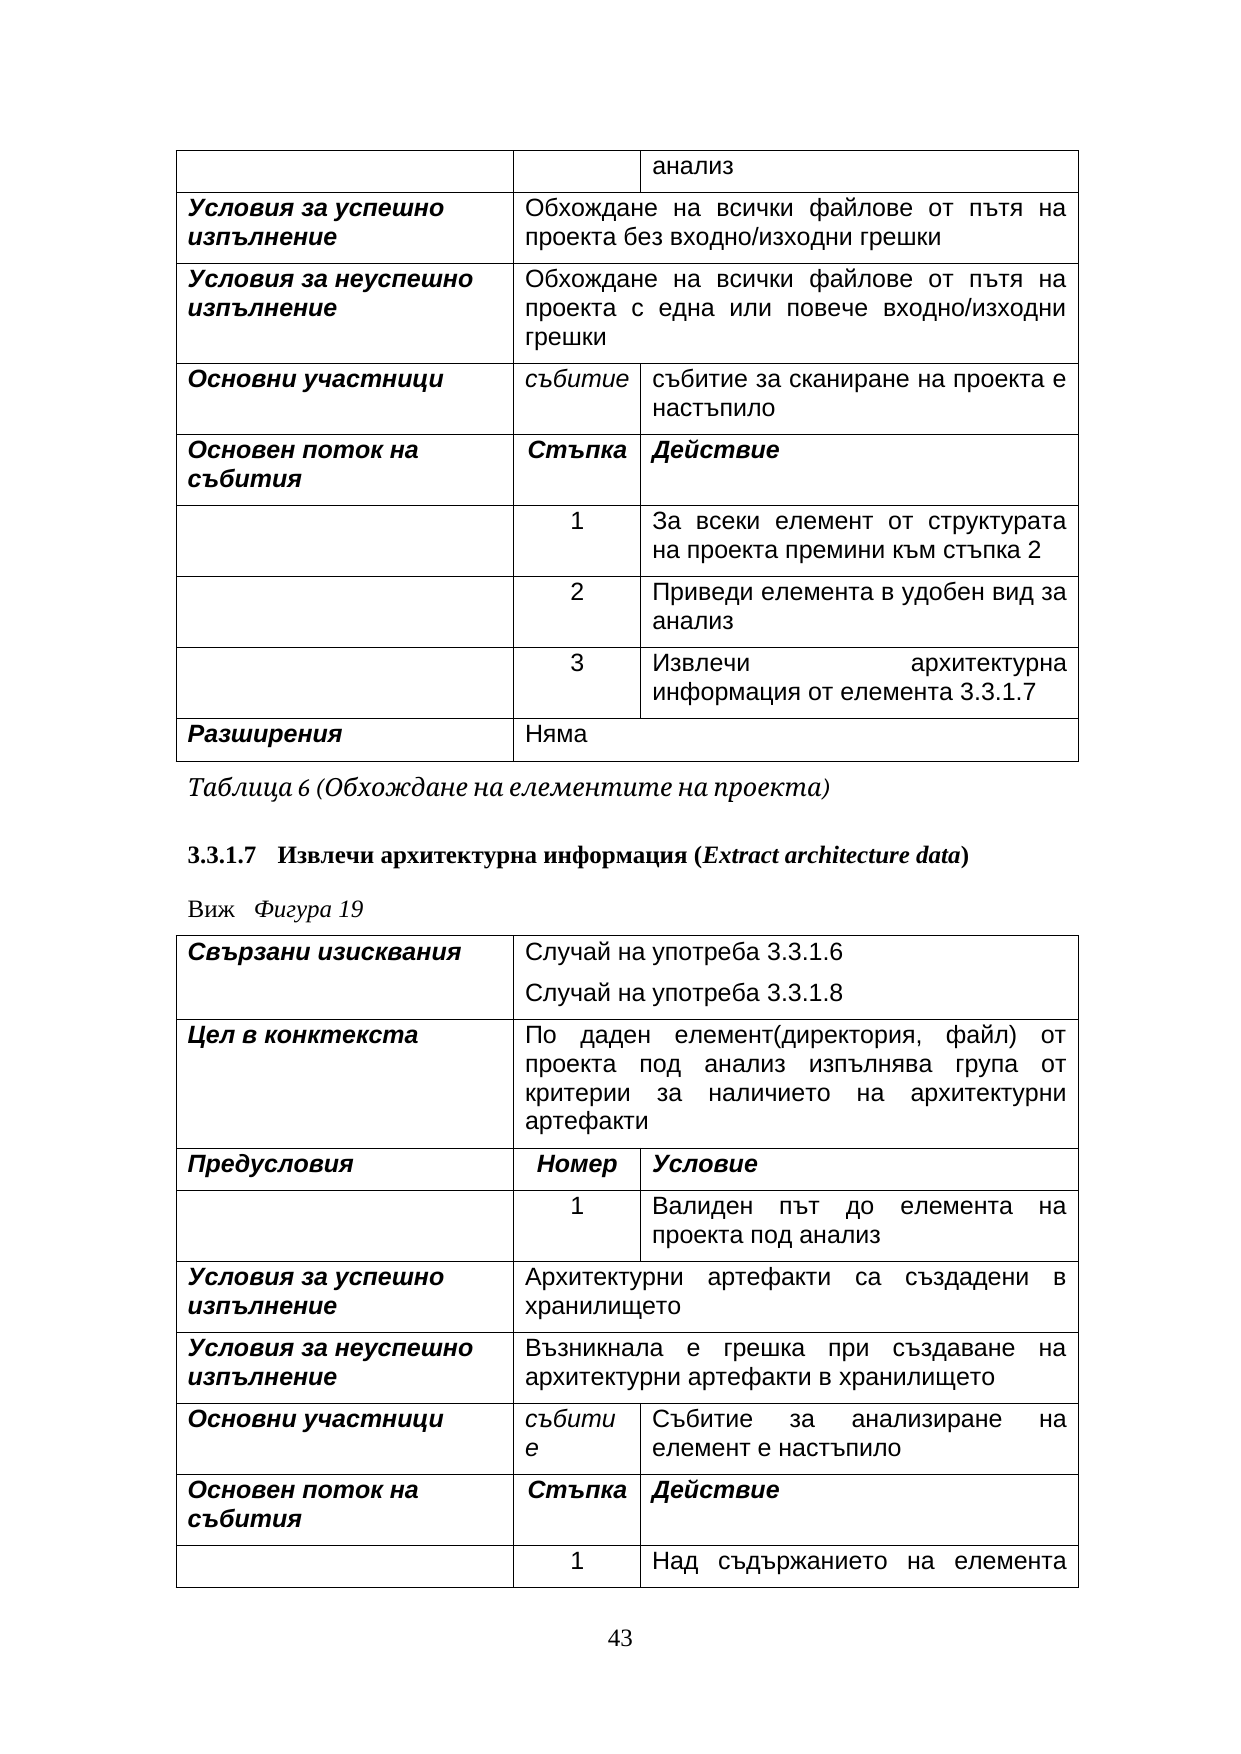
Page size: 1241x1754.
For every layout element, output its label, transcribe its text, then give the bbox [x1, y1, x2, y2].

table_cell 1 [514, 1546, 640, 1587]
text Таблица 6 (Обхождане на елементите на проекта) [187, 774, 1053, 803]
table_cell Разширения [177, 719, 513, 761]
table_cell Обхождане на всички файлове от пътя на проекта с една или повече входно/изходни грешки [514, 264, 1078, 363]
table_cell Цел в конктекста [177, 1020, 513, 1147]
table_cell 1 [514, 1191, 640, 1261]
table_cell Извлечи архитектурна информация от елемента 3.3.1.7 [641, 648, 1078, 718]
table_cell събитие [514, 364, 640, 434]
table_cell Условие [641, 1149, 1078, 1190]
subtitle Извлечи архитектурна информация (Extract architecture data) [187, 840, 1053, 869]
table_cell Обхождане на всички файлове от пътя на проекта без входно/изходни грешки [514, 193, 1078, 263]
table_cell Възникнала е грешка при създаване на архитектурни артефакти в хранилището [514, 1333, 1078, 1403]
table_cell Основни участници [177, 1404, 513, 1474]
table_cell Номер [514, 1149, 640, 1190]
table_cell [177, 577, 513, 647]
table_header Свързани изисквания [177, 936, 513, 1019]
table_cell [177, 648, 513, 718]
table_cell Условия за неуспешно изпълнение [177, 1333, 513, 1403]
table_cell 1 [514, 506, 640, 576]
table_cell По даден елемент(директория, файл) от проекта под анализ изпълнява група от критерии за наличието на архитектурни артефакти [514, 1020, 1078, 1147]
table_header Случай на употреба 3.3.1.6 Случай на употреба 3.3.1.8 [514, 936, 1078, 1019]
table_cell Събитие за анализиране на елемент е настъпило [641, 1404, 1078, 1474]
table_cell Стъпка [514, 1475, 640, 1545]
table_cell За всеки елемент от структурата на проекта премини към стъпка 2 [641, 506, 1078, 576]
table_cell [177, 1546, 513, 1587]
table_cell Предусловия [177, 1149, 513, 1190]
table_cell Основни участници [177, 364, 513, 434]
table_cell Стъпка [514, 435, 640, 505]
table_cell 2 [514, 577, 640, 647]
table_cell Действие [641, 435, 1078, 505]
table_cell Условия за успешно изпълнение [177, 193, 513, 263]
table_cell Валиден път до проекта под анализ [641, 151, 1078, 192]
table_cell 1 [514, 151, 640, 192]
table_cell [177, 151, 513, 192]
table_cell 3 [514, 648, 640, 718]
table_cell Няма [514, 719, 1078, 761]
table_cell [177, 506, 513, 576]
table_cell Над съдържанието на елемента изпълни подходяща група от критерии [641, 1546, 1078, 1587]
table_cell Валиден път до елемента на проекта под анализ [641, 1191, 1078, 1261]
table_cell Основен поток на събития [177, 435, 513, 505]
table_cell събитие за сканиране на проекта е настъпило [641, 364, 1078, 434]
table_cell Действие [641, 1475, 1078, 1545]
table_cell Условия за успешно изпълнение [177, 1262, 513, 1332]
table_cell Условия за неуспешно изпълнение [177, 264, 513, 363]
table_cell Приведи елемента в удобен вид за анализ [641, 577, 1078, 647]
table_cell събитие [514, 1404, 640, 1474]
table_cell Архитектурни артефакти са създадени в хранилището [514, 1262, 1078, 1332]
table_cell Основен поток на събития [177, 1475, 513, 1545]
table_cell [177, 1191, 513, 1261]
text Виж Фигура 19 [187, 894, 1053, 923]
